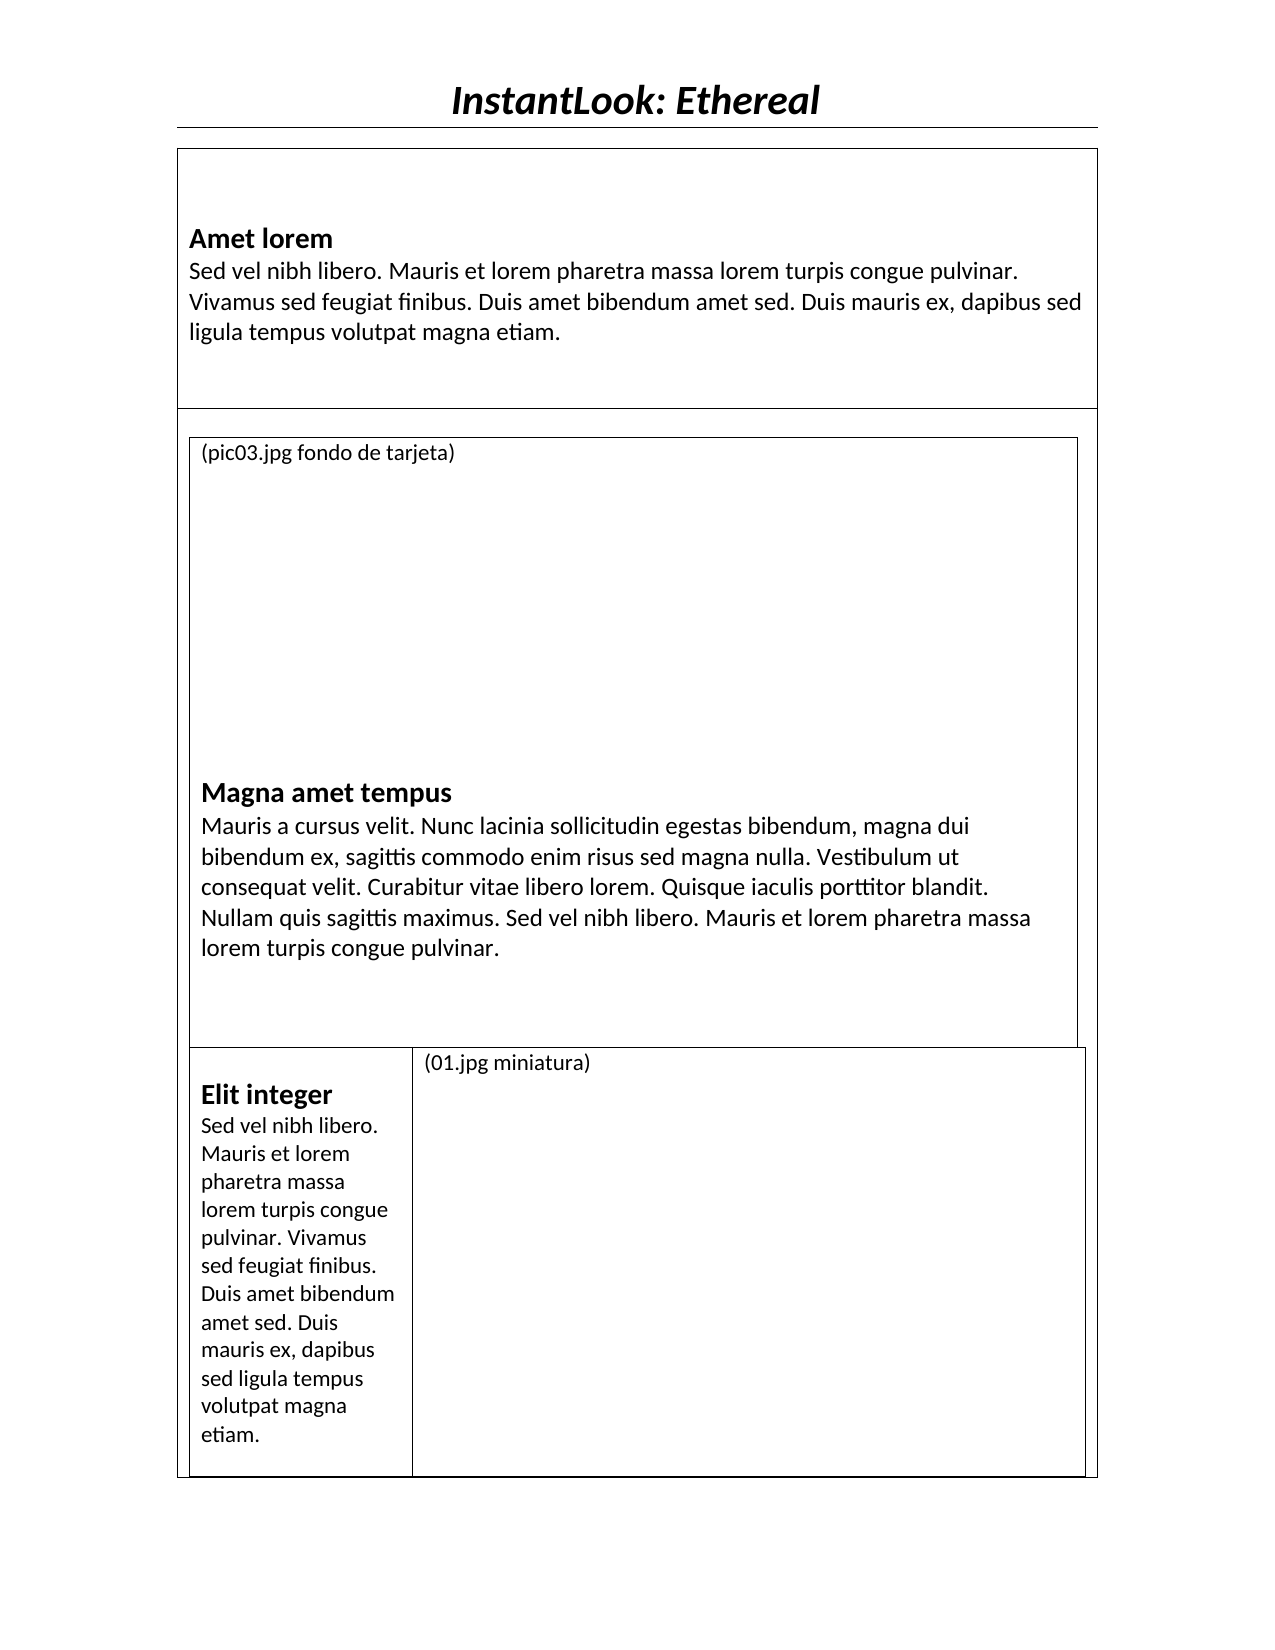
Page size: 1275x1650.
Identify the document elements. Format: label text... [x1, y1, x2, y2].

table_cell [178, 409, 1097, 1477]
table_cell Amet lorem Sed vel nibh libero. Mauris et lorem pharetra massa lorem turpis congue pulvinar. Vivamus sed feugiat finibus. Duis amet bibendum amet sed. Duis mauris ex, dapibus sed ligula tempus volutpat magna etiam. [178, 149, 1097, 408]
